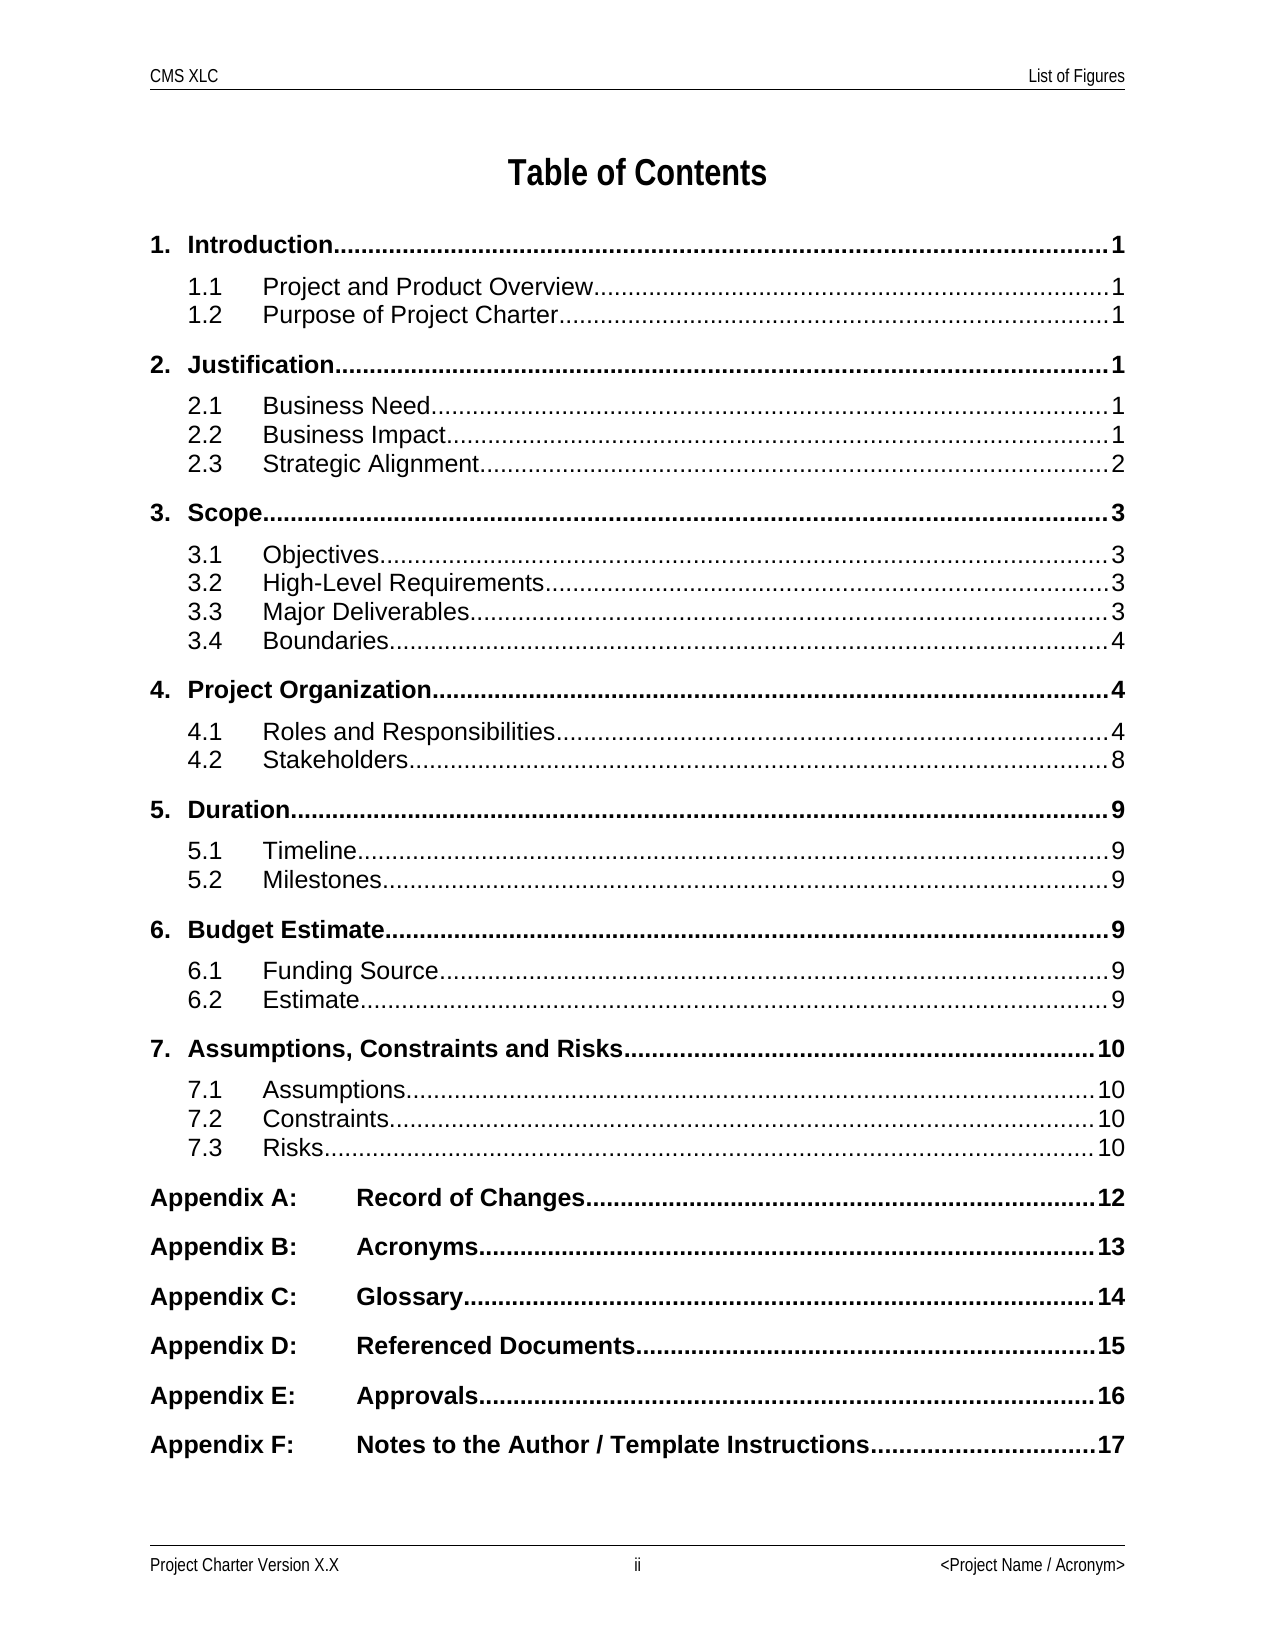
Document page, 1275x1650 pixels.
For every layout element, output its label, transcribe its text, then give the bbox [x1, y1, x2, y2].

text Appendix F: Notes to the Author / Template Instructions 17 [150, 1431, 1125, 1459]
text 1. Introduction 1 [150, 231, 1125, 259]
text 7.3 Risks 10 [187, 1133, 1125, 1162]
text 7.1 Assumptions 10 [187, 1076, 1125, 1104]
text 4.2 Stakeholders 8 [187, 746, 1125, 774]
text 3. Scope 3 [150, 498, 1125, 527]
text Appendix E: Approvals 16 [150, 1381, 1125, 1410]
text Appendix A: Record of Changes 12 [150, 1183, 1125, 1211]
text 5.1 Timeline 9 [187, 836, 1125, 865]
text 5.2 Milestones 9 [187, 865, 1125, 894]
text 1.2 Purpose of Project Charter 1 [187, 301, 1125, 329]
text 6.1 Funding Source 9 [187, 956, 1125, 985]
text 4. Project Organization 4 [150, 676, 1125, 704]
text 4.1 Roles and Responsibilities 4 [187, 717, 1125, 746]
text 3.4 Boundaries 4 [187, 626, 1125, 655]
text Appendix C: Glossary 14 [150, 1282, 1125, 1311]
text Appendix B: Acronyms 13 [150, 1232, 1125, 1261]
text 6.2 Estimate 9 [187, 985, 1125, 1013]
text Appendix D: Referenced Documents 15 [150, 1331, 1125, 1360]
text 2.3 Strategic Alignment 2 [187, 449, 1125, 478]
text 2. Justification 1 [150, 350, 1125, 379]
text 3.3 Major Deliverables 3 [187, 597, 1125, 626]
text 5. Duration 9 [150, 795, 1125, 824]
text 1.1 Project and Product Overview 1 [187, 272, 1125, 301]
text 6. Budget Estimate 9 [150, 915, 1125, 943]
text 3.2 High-Level Requirements 3 [187, 568, 1125, 597]
text 2.2 Business Impact 1 [187, 420, 1125, 449]
text 7. Assumptions, Constraints and Risks 10 [150, 1034, 1125, 1063]
text 7.2 Constraints 10 [187, 1104, 1125, 1133]
text 2.1 Business Need 1 [187, 391, 1125, 420]
text 3.1 Objectives 3 [187, 540, 1125, 568]
text Table of Contents [150, 150, 1125, 193]
